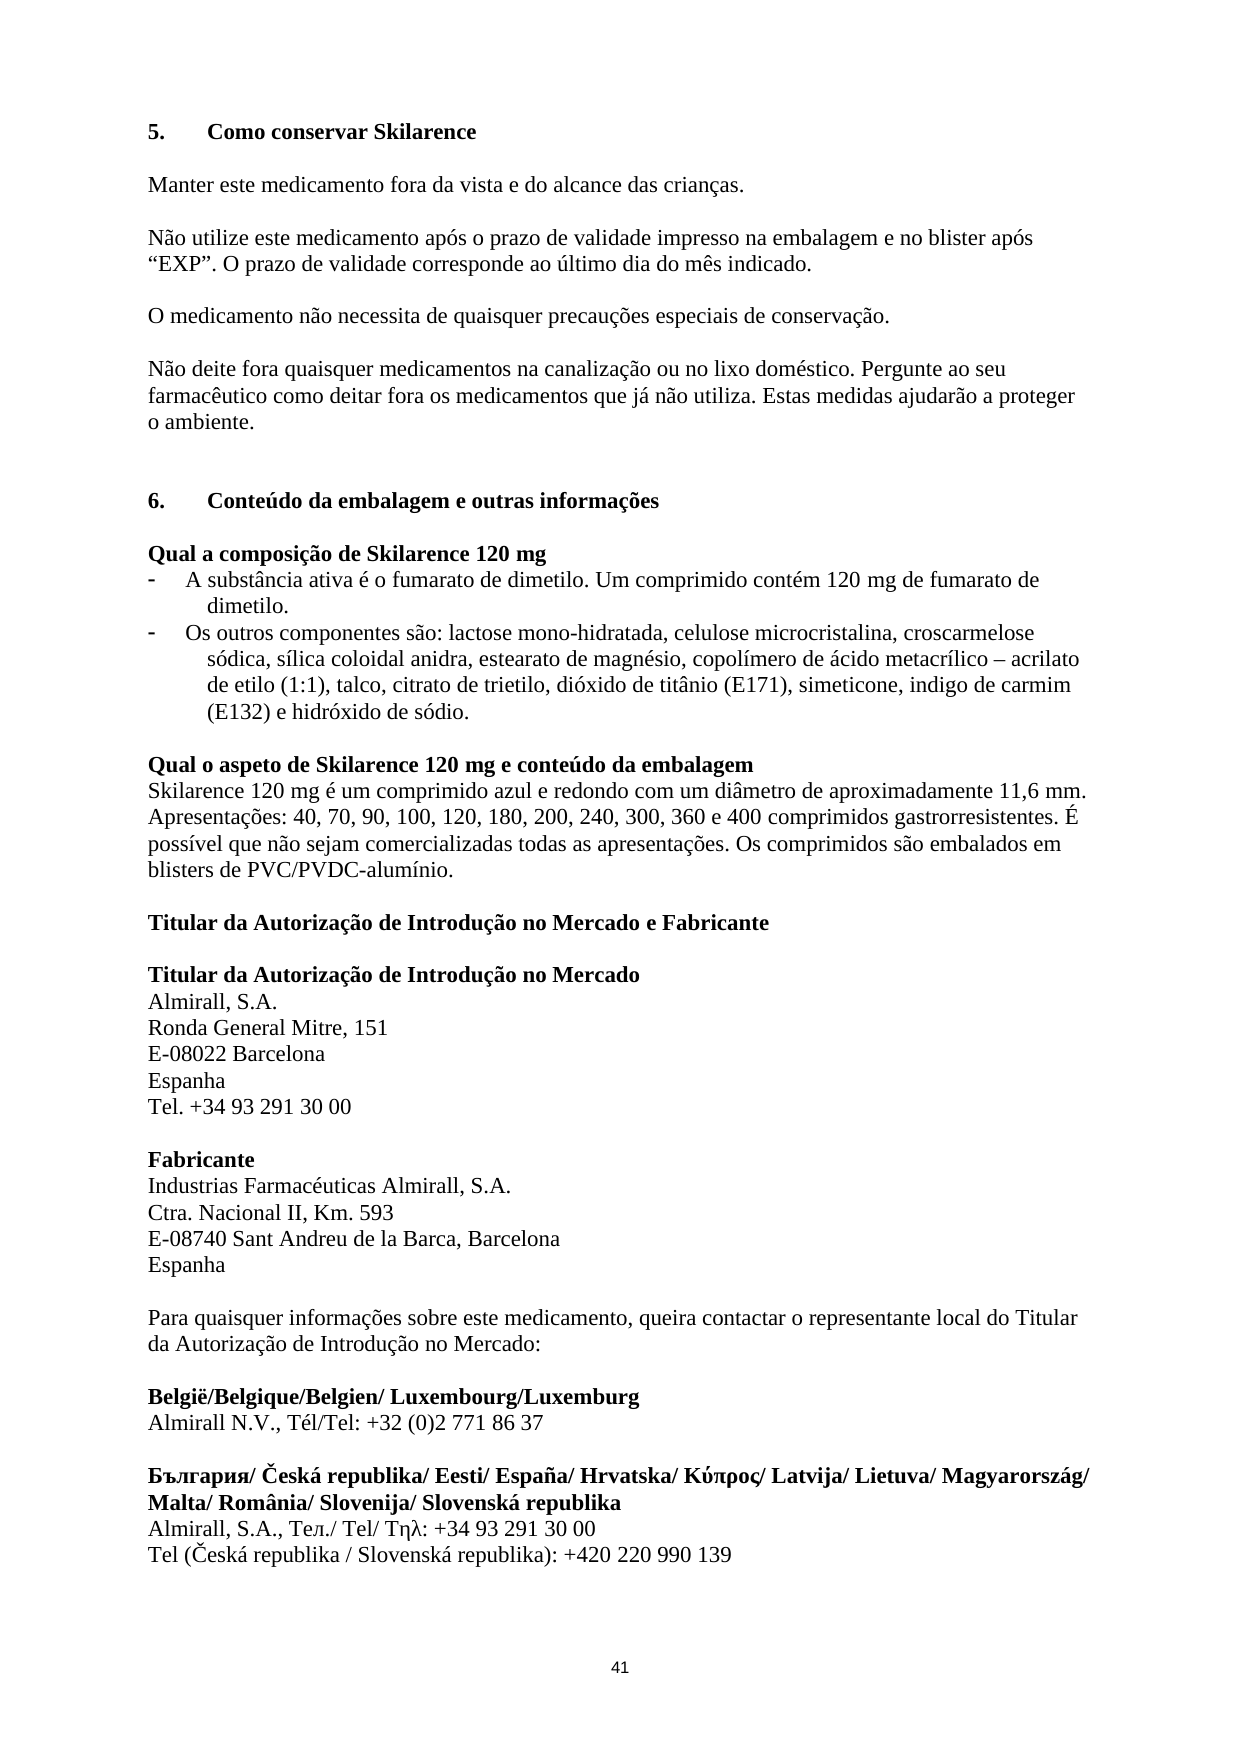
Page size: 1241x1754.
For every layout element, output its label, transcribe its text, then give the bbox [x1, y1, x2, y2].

text Fabricante [148, 1146, 1092, 1172]
text Manter este medicamento fora da vista e do alcance das crianças. [148, 171, 1092, 197]
text Espanha [148, 1251, 1092, 1278]
text Skilarence 120 mg é um comprimido azul e redondo com um diâmetro de aproximadamente 11,6 mm. [148, 777, 1092, 803]
text Qual a composição de Skilarence 120 mg [148, 540, 1092, 566]
text O medicamento não necessita de quaisquer precauções especiais de conservação. [148, 303, 1092, 329]
text Não utilize este medicamento após o prazo de validade impresso na embalagem e no blister após “EXP”. O prazo de validade corresponde ao último dia do mês indicado. [148, 223, 1092, 276]
text E-08022 Barcelona [148, 1041, 1092, 1067]
text Tel. +34 93 291 30 00 [148, 1093, 1092, 1119]
text Industrias Farmacéuticas Almirall, S.A. [148, 1172, 1092, 1199]
list A substância ativa é o fumarato de dimetilo. Um comprimido contém 120 mg de fumarato de dimetilo. [148, 566, 1092, 619]
text Não deite fora quaisquer medicamentos na canalização ou no lixo doméstico. Pergunte ao seu farmacêutico como deitar fora os medicamentos que já não utiliza. Estas medidas ajudarão a proteger o ambiente. [148, 355, 1092, 434]
text Para quaisquer informações sobre este medicamento, queira contactar o representante local do Titular da Autorização de Introdução no Mercado: [148, 1304, 1092, 1357]
text България/ Česká republika/ Eesti/ España/ Hrvatska/ Κύπρος/ Latvija/ Lietuva/ Magyarország/ Malta/ România/ Slovenija/ Slovenská republika [148, 1462, 1092, 1515]
text Titular da Autorização de Introdução no Mercado e Fabricante [148, 909, 1092, 935]
text Ronda General Mitre, 151 [148, 1014, 1092, 1041]
text Almirall N.V., Tél/Tel: +32 (0)2 771 86 37 [148, 1409, 1092, 1436]
text Titular da Autorização de Introdução no Mercado [148, 961, 1092, 988]
text Espanha [148, 1067, 1092, 1093]
text Almirall, S.A. [148, 988, 1092, 1014]
text Apresentações: 40, 70, 90, 100, 120, 180, 200, 240, 300, 360 e 400 comprimidos gastrorresistentes. É possível que não sejam comercializadas todas as apresentações. Os comprimidos são embalados em blisters de PVC/PVDC-alumínio. [148, 803, 1092, 882]
text 6. Conteúdo da embalagem e outras informações [148, 487, 1092, 513]
text België/Belgique/Belgien/ Luxembourg/Luxemburg [148, 1383, 1092, 1409]
text Ctra. Nacional II, Km. 593 [148, 1199, 1092, 1225]
text E-08740 Sant Andreu de la Barca, Barcelona [148, 1225, 1092, 1251]
text 5. Como conservar Skilarence [148, 118, 1092, 144]
text Almirall, S.A., Teл./ Tel/ Τηλ: +34 93 291 30 00 [148, 1515, 1092, 1541]
list Os outros componentes são: lactose mono-hidratada, celulose microcristalina, croscarmelose sódica, sílica coloidal anidra, estearato de magnésio, copolímero de ácido metacrílico – acrilato de etilo (1:1), talco, citrato de trietilo, dióxido de titânio (E171), simeticone, indigo de carmim (E132) e hidróxido de sódio. [148, 619, 1092, 724]
text Tel (Česká republika / Slovenská republika): +420 220 990 139 [148, 1541, 1092, 1568]
text Qual o aspeto de Skilarence 120 mg e conteúdo da embalagem [148, 751, 1092, 777]
